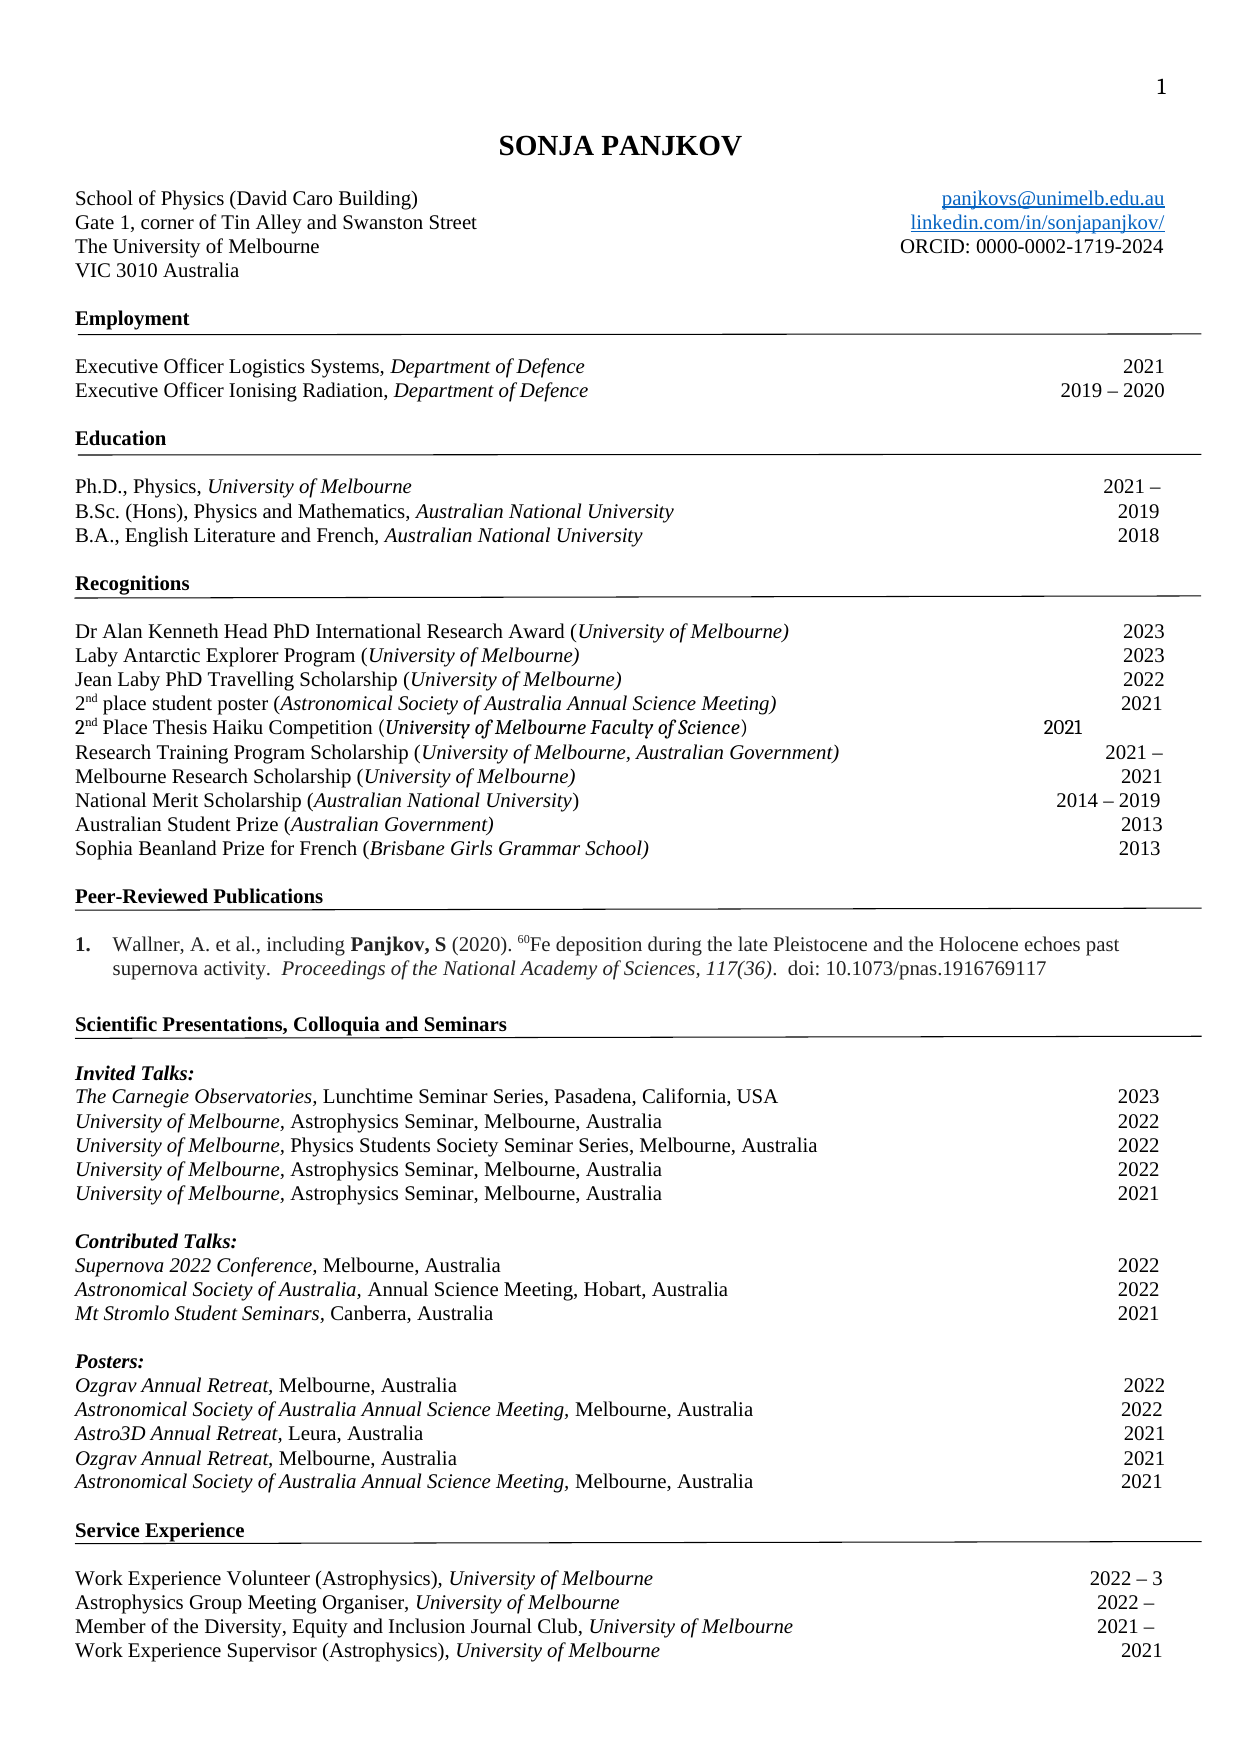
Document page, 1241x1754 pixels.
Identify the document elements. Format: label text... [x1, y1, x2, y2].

text Ozgrav Annual Retreat, Melbourne, Australia 2021 [75, 1445, 1165, 1469]
text Work Experience Supervisor (Astrophysics), University of Melbourne 2021 [75, 1638, 1165, 1662]
text Member of the Diversity, Equity and Inclusion Journal Club, University of Melbourne 2021 – [75, 1614, 1165, 1638]
text Peer-Reviewed Publications [75, 884, 1165, 908]
text Invited Talks: [75, 1060, 1165, 1084]
text Gate 1, corner of Tin Alley and Swanston Street linkedin.com/in/sonjapanjkov/ The University of Melbourne ORCID: 0000-0002-1719-2024 VIC 3010 Australia [75, 210, 1165, 282]
text Executive Officer Logistics Systems, Department of Defence 2021 [75, 354, 1165, 378]
text Jean Laby PhD Travelling Scholarship (University of Melbourne) 2022 [75, 667, 1165, 691]
text B.Sc. (Hons), Physics and Mathematics, Australian National University 2019 [75, 498, 1165, 523]
list Wallner, A. et al., including Panjkov, S (2020). 60Fe deposition during the late Pleistocene and the Holocene echoes past supernova activity. Proceedings of the National Academy of Sciences, 117(36). doi: 10.1073/pnas.1916769117 [75, 932, 1165, 980]
text 2nd place student poster (Astronomical Society of Australia Annual Science Meeting) 2021 [75, 691, 1165, 715]
text B.A., English Literature and French, Australian National University 2018 [75, 523, 1165, 547]
text University of Melbourne, Physics Students Society Seminar Series, Melbourne, Australia 2022 [75, 1133, 1165, 1157]
text Astronomical Society of Australia, Annual Science Meeting, Hobart, Australia 2022 [75, 1277, 1165, 1301]
text Astro3D Annual Retreat, Leura, Australia 2021 [75, 1421, 1165, 1445]
text Posters: [75, 1349, 1165, 1373]
text Ph.D., Physics, University of Melbourne 2021 – [75, 474, 1165, 498]
text Education [75, 426, 1165, 450]
text Work Experience Volunteer (Astrophysics), University of Melbourne 2022 – 3 [75, 1566, 1165, 1590]
text Employment [75, 306, 1165, 330]
text Sophia Beanland Prize for French (Brisbane Girls Grammar School) 2013 [75, 836, 1165, 860]
text Astrophysics Group Meeting Organiser, University of Melbourne 2022 – [75, 1590, 1165, 1614]
text Service Experience [75, 1518, 1165, 1542]
text Supernova 2022 Conference, Melbourne, Australia 2022 [75, 1253, 1165, 1277]
text Laby Antarctic Explorer Program (University of Melbourne) 2023 [75, 643, 1165, 667]
text University of Melbourne, Astrophysics Seminar, Melbourne, Australia 2022 [75, 1157, 1165, 1181]
text Dr Alan Kenneth Head PhD International Research Award (University of Melbourne) 2023 [75, 619, 1165, 643]
text Scientific Presentations, Colloquia and Seminars [75, 1012, 1165, 1036]
text Melbourne Research Scholarship (University of Melbourne) 2021 [75, 764, 1165, 788]
text The Carnegie Observatories, Lunchtime Seminar Series, Pasadena, California, USA 2023 University of Melbourne, Astrophysics Seminar, Melbourne, Australia 2022 [75, 1084, 1165, 1133]
text Ozgrav Annual Retreat, Melbourne, Australia 2022 [75, 1373, 1165, 1397]
text Recognitions [75, 571, 1165, 595]
text 2nd Place Thesis Haiku Competition (University of Melbourne Faculty of Science) 2021 [75, 715, 1165, 740]
text Contributed Talks: [75, 1229, 1165, 1253]
text National Merit Scholarship (Australian National University) 2014 – 2019 [75, 788, 1165, 812]
text Astronomical Society of Australia Annual Science Meeting, Melbourne, Australia 2022 [75, 1397, 1165, 1421]
text School of Physics (David Caro Building) panjkovs@unimelb.edu.au [75, 186, 1165, 210]
text Astronomical Society of Australia Annual Science Meeting, Melbourne, Australia 2021 [75, 1469, 1165, 1493]
text Research Training Program Scholarship (University of Melbourne, Australian Government) 2021 – [75, 740, 1165, 764]
text Australian Student Prize (Australian Government) 2013 [75, 812, 1165, 836]
text University of Melbourne, Astrophysics Seminar, Melbourne, Australia 2021 [75, 1181, 1165, 1205]
text SONJA PANJKOV [75, 128, 1165, 162]
text Executive Officer Ionising Radiation, Department of Defence 2019 – 2020 [75, 378, 1165, 402]
text Mt Stromlo Student Seminars, Canberra, Australia 2021 [75, 1301, 1165, 1325]
